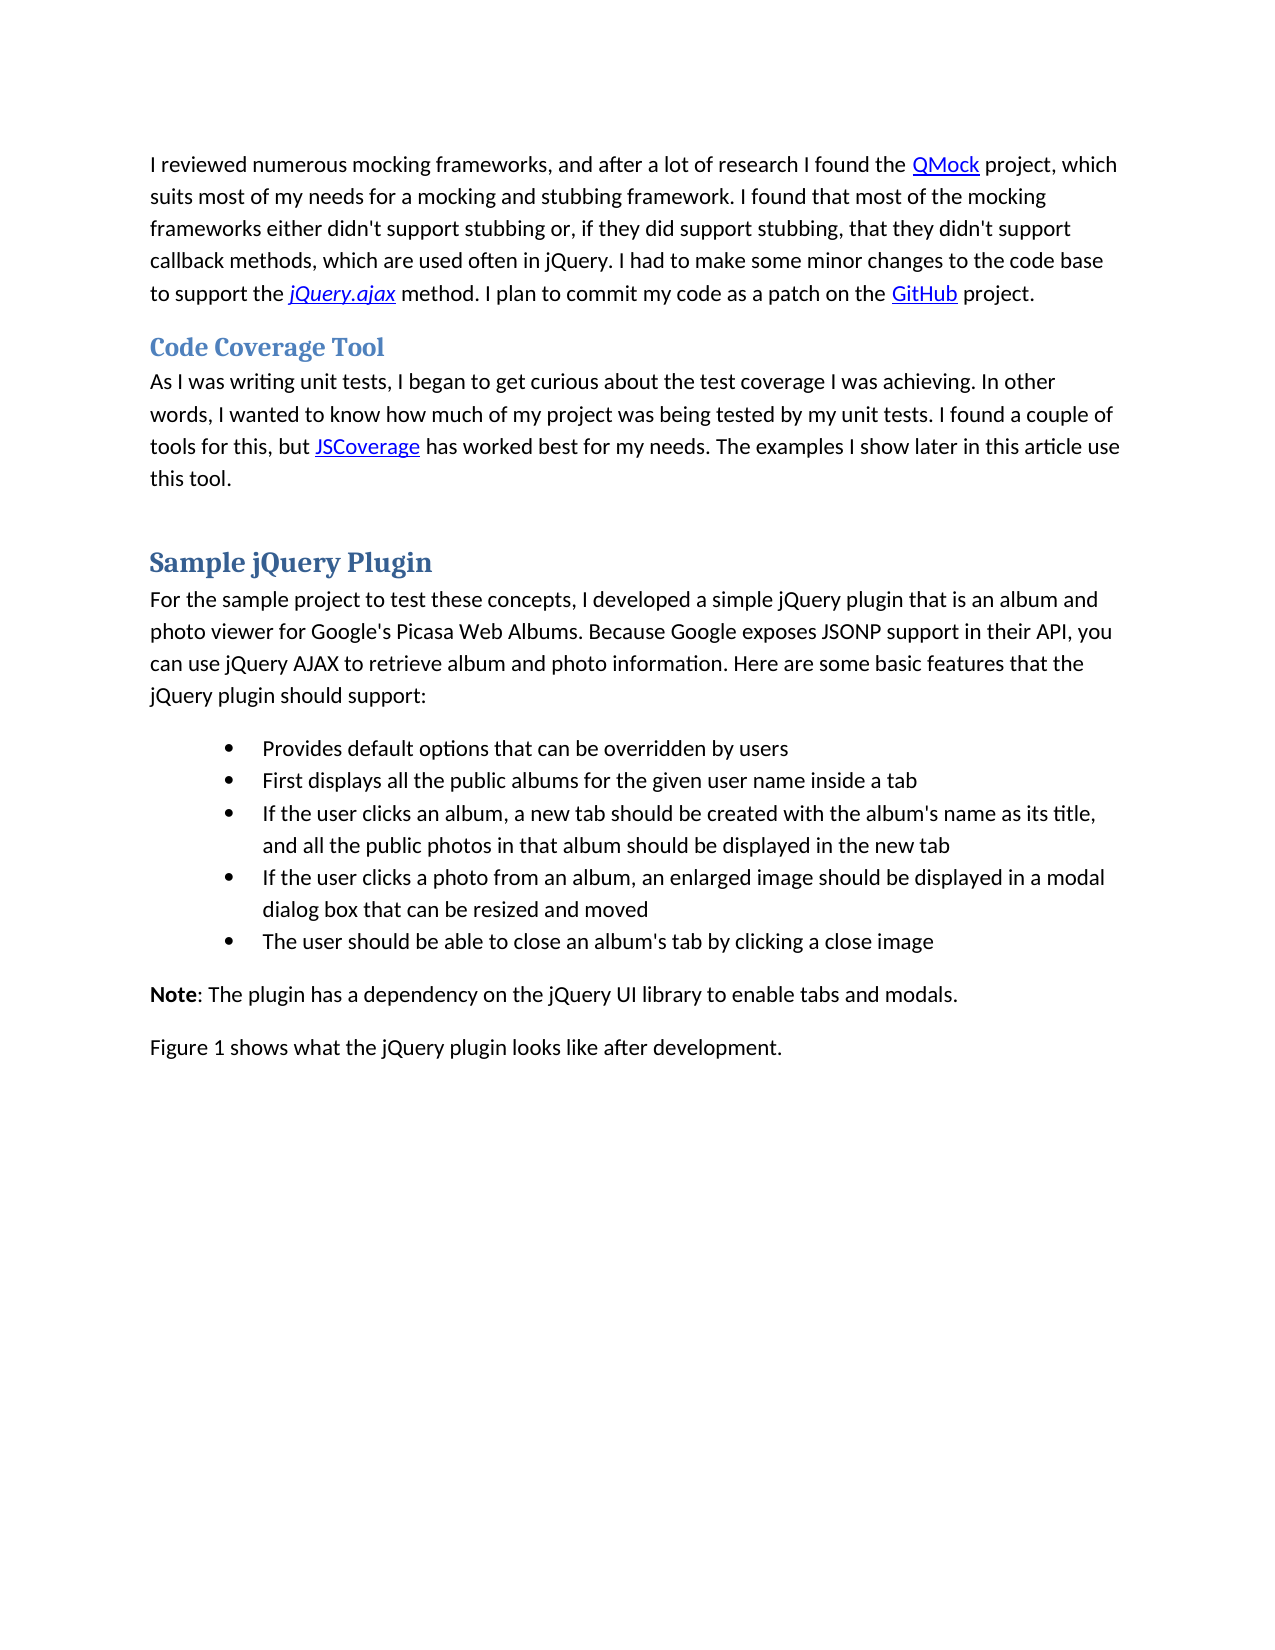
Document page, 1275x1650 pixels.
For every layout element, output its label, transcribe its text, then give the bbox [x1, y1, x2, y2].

subtitle Sample jQuery Plugin [150, 546, 1125, 580]
list Provides default options that can be overridden by users [225, 734, 1125, 762]
text Figure 1 shows what the jQuery plugin looks like after development. [150, 1033, 1125, 1062]
text For the sample project to test these concepts, I developed a simple jQuery plugin that is an album and photo viewer for Google's Picasa Web Albums. Because Google exposes JSONP support in their API, you can use jQuery AJAX to retrieve album and photo information. Here are some basic features that the jQuery plugin should support: [150, 585, 1125, 709]
subtitle Code Coverage Tool [150, 332, 1125, 363]
list The user should be able to close an album's tab by clicking a close image [225, 927, 1125, 956]
text Note: The plugin has a dependency on the jQuery UI library to enable tabs and modals. [150, 981, 1125, 1008]
list If the user clicks a photo from an album, an enlarged image should be displayed in a modal dialog box that can be resized and moved [225, 863, 1125, 923]
list First displays all the public albums for the given user name inside a tab [225, 767, 1125, 794]
text As I was writing unit tests, I began to get curious about the test coverage I was achieving. In other words, I wanted to know how much of my project was being tested by my unit tests. I found a couple of tools for this, but JSCoverage has worked best for my needs. The examples I show later in this article use this tool. [150, 367, 1125, 492]
list If the user clicks an album, a new tab should be created with the album's name as its title, and all the public photos in that album should be displayed in the new tab [225, 799, 1125, 859]
text I reviewed numerous mocking frameworks, and after a lot of research I found the QMock project, which suits most of my needs for a mocking and stubbing framework. I found that most of the mocking frameworks either didn't support stubbing or, if they did support stubbing, that they didn't support callback methods, which are used often in jQuery. I had to make some minor changes to the code base to support the jQuery.ajax method. I plan to commit my code as a patch on the GitHub project. [150, 150, 1125, 307]
